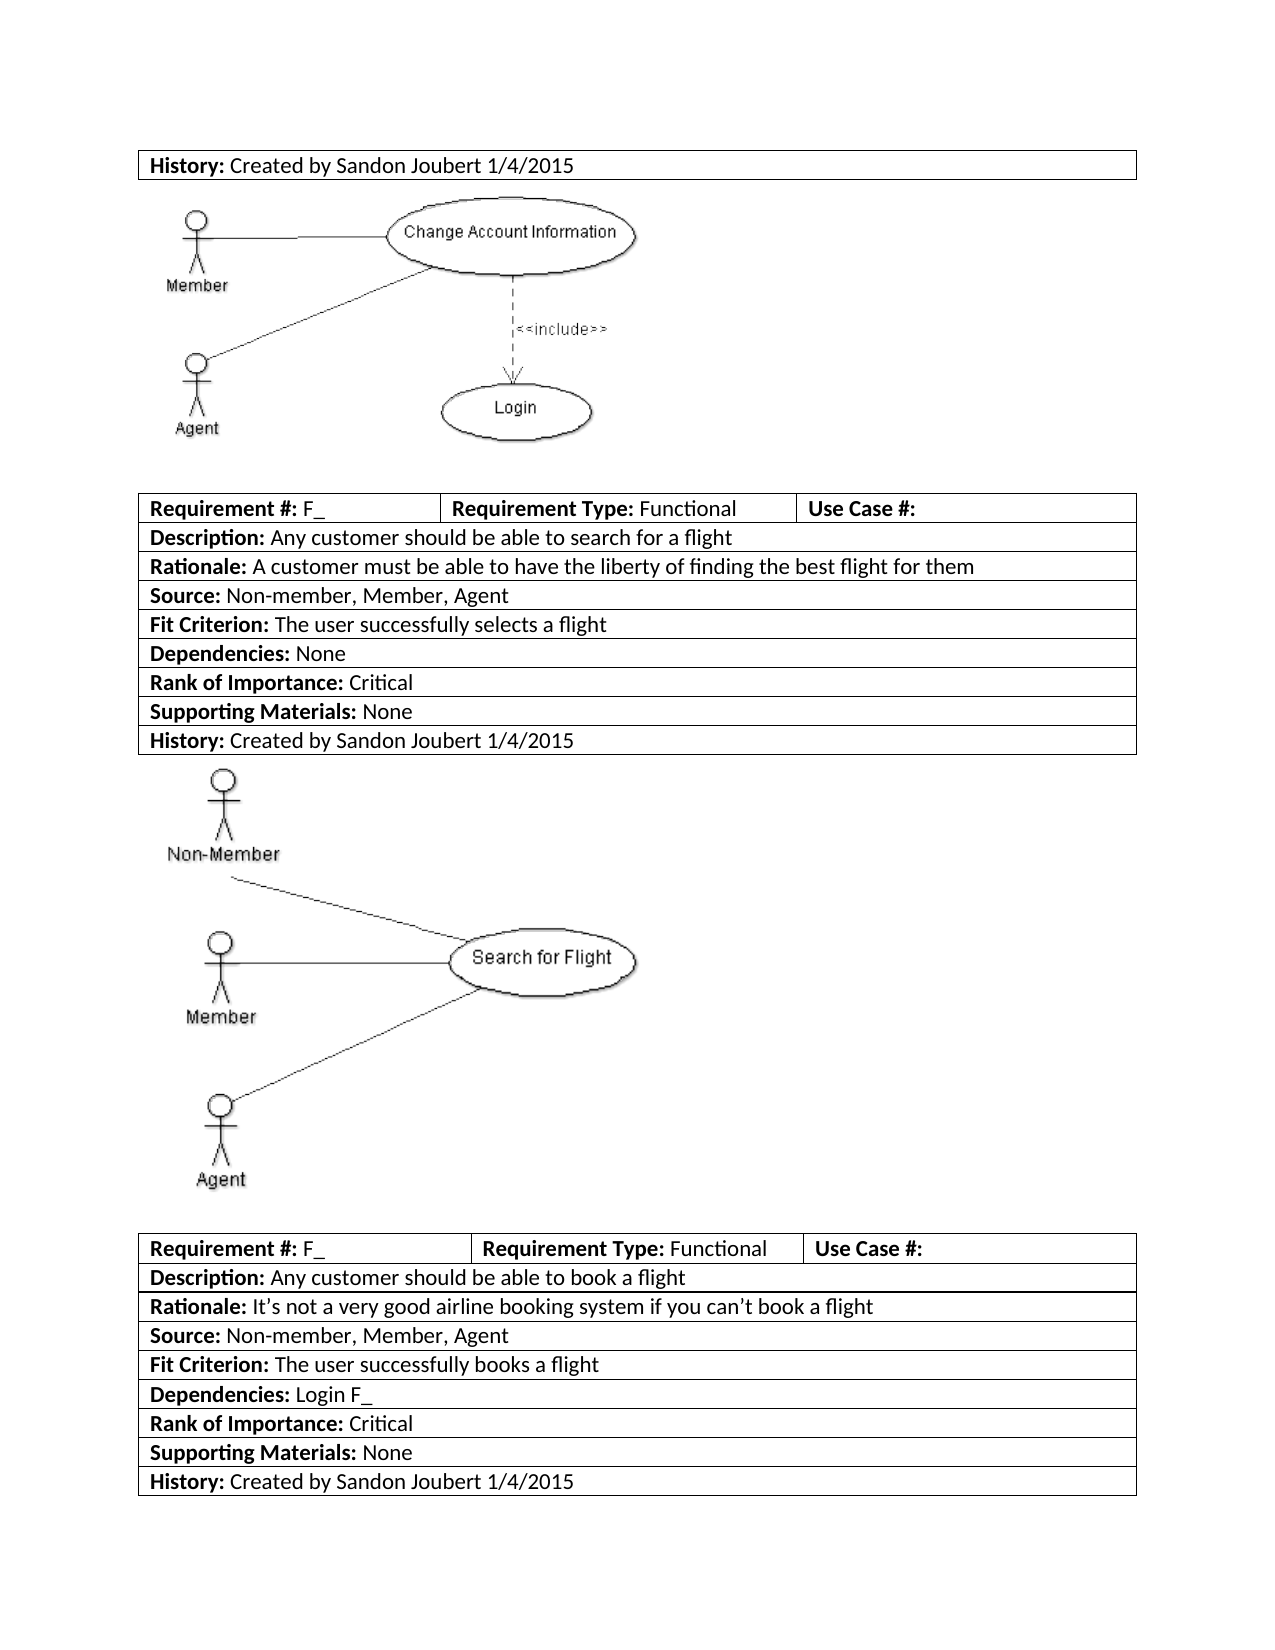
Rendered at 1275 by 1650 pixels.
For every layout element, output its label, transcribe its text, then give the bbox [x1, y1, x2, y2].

table_cell Source: Non-member, Member, Agent [139, 1322, 1136, 1349]
table_header Use Case #: [797, 494, 1136, 522]
table_cell Supporting Materials: None [139, 1438, 1136, 1466]
table_cell Description: Any customer should be able to book a flight [139, 1264, 1136, 1291]
table_cell History: Created by Sandon Joubert 1/4/2015 [139, 726, 1136, 754]
table_cell Source: Non-member, Member, Agent [139, 581, 1136, 609]
table_cell Dependencies: None [139, 639, 1136, 667]
table_cell History: Created by Sandon Joubert 1/4/2015 [139, 151, 1136, 179]
table_header Requirement Type: Functional [441, 494, 796, 522]
table_cell History: Created by Sandon Joubert 1/4/2015 [139, 1467, 1136, 1495]
table_cell Description: Any customer should be able to search for a flight [139, 523, 1136, 551]
table_header Use Case #: [804, 1234, 1136, 1262]
table_header Requirement #: F_ [139, 494, 440, 522]
picture [150, 755, 658, 1209]
table_header Requirement Type: Functional [472, 1234, 803, 1262]
table_cell Supporting Materials: None [139, 697, 1136, 725]
table_cell Rank of Importance: Critical [139, 668, 1136, 696]
table_cell Rank of Importance: Critical [139, 1409, 1136, 1437]
table_cell Rationale: A customer must be able to have the liberty of finding the best flight for them [139, 552, 1136, 580]
table_cell Fit Criterion: The user successfully selects a flight [139, 610, 1136, 638]
table_header Requirement #: F_ [139, 1234, 471, 1262]
table_cell Dependencies: Login F_ [139, 1380, 1136, 1408]
picture [150, 180, 658, 468]
table_cell Fit Criterion: The user successfully books a flight [139, 1351, 1136, 1379]
table_cell Rationale: It’s not a very good airline booking system if you can’t book a flight [139, 1293, 1136, 1321]
